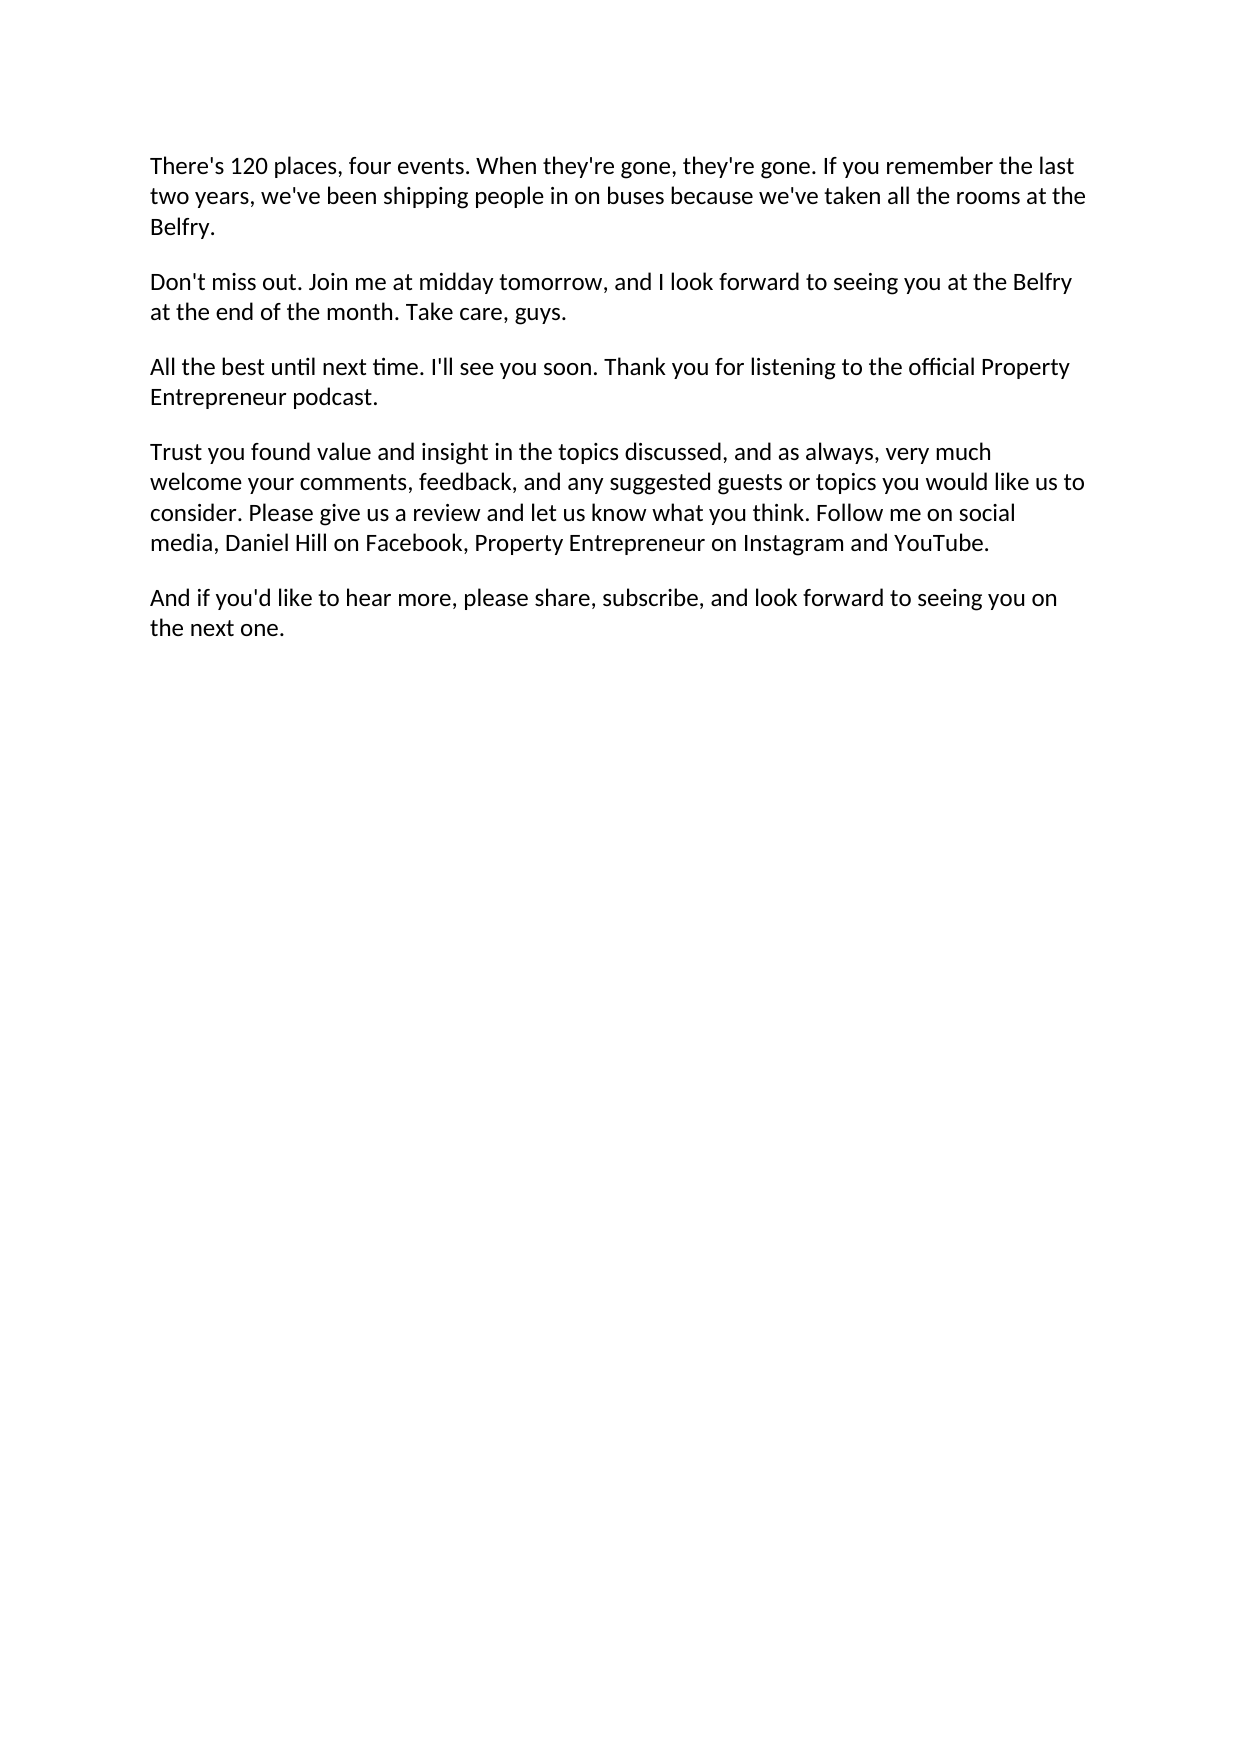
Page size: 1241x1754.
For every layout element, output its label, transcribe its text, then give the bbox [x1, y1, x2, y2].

text All the best until next time. I'll see you soon. Thank you for listening to the official Property Entrepreneur podcast. [150, 351, 1090, 412]
text There's 120 places, four events. When they're gone, they're gone. If you remember the last two years, we've been shipping people in on buses because we've taken all the rooms at the Belfry. [150, 150, 1090, 242]
text Trust you found value and insight in the topics discussed, and as always, very much welcome your comments, feedback, and any suggested guests or topics you would like us to consider. Please give us a review and let us know what you think. Follow me on social media, Daniel Hill on Facebook, Property Entrepreneur on Instagram and YouTube. [150, 436, 1090, 558]
text Don't miss out. Join me at midday tomorrow, and I look forward to seeing you at the Belfry at the end of the month. Take care, guys. [150, 266, 1090, 327]
text And if you'd like to hear more, please share, subscribe, and look forward to seeing you on the next one. [150, 582, 1090, 643]
